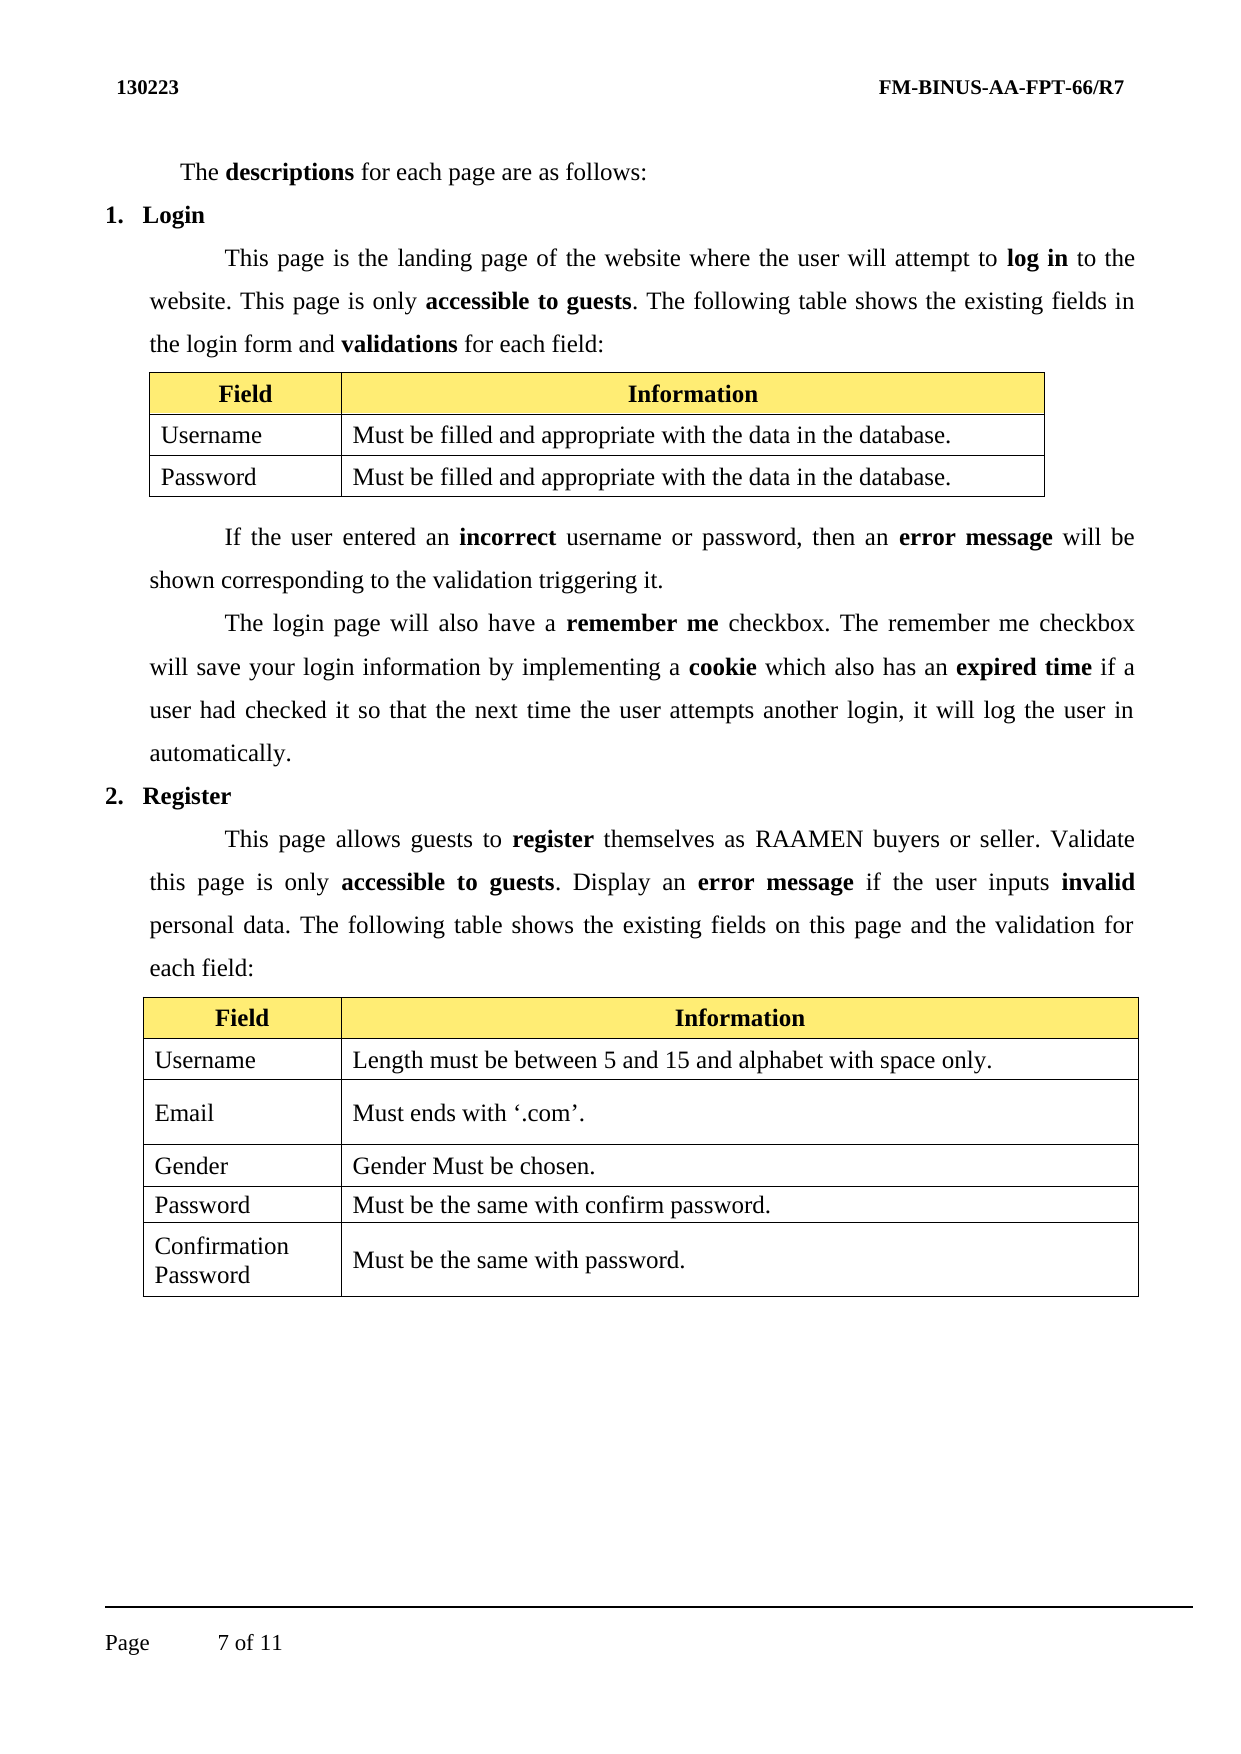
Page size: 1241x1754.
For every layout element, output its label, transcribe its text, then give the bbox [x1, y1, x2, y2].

text The login page will also have a remember me checkbox. The remember me checkbox will save your login information by implementing a cookie which also has an expired time if a user had checked it so that the next time the user attempts another login, it will log the user in automatically. [149, 608, 1135, 767]
table_cell Must ends with ‘.com’. [342, 1080, 1138, 1144]
table_cell Email [144, 1080, 341, 1144]
table_header Field [150, 373, 341, 413]
table_header Field [144, 998, 341, 1038]
table_cell Confirmation Password [144, 1223, 341, 1296]
table_header Information [342, 998, 1138, 1038]
list Login [105, 200, 1135, 228]
list Register [105, 781, 1135, 810]
table_cell Must be filled and appropriate with the data in the database. [342, 456, 1044, 496]
table_cell Gender [144, 1145, 341, 1186]
text The descriptions for each page are as follows: [105, 157, 1135, 185]
table_cell Must be filled and appropriate with the data in the database. [342, 415, 1044, 455]
table_cell Must be the same with password. [342, 1223, 1138, 1296]
text This page is the landing page of the website where the user will attempt to log in to the website. This page is only accessible to guests. The following table shows the existing fields in the login form and validations for each field: [149, 243, 1135, 358]
table_cell Password [144, 1187, 341, 1222]
table_cell Username [150, 415, 341, 455]
text If the user entered an incorrect username or password, then an error message will be shown corresponding to the validation triggering it. [149, 522, 1135, 594]
table_cell Length must be between 5 and 15 and alphabet with space only. [342, 1039, 1138, 1079]
table_cell Gender Must be chosen. [342, 1145, 1138, 1186]
table_header Information [342, 373, 1044, 413]
table_cell Username [144, 1039, 341, 1079]
table_cell Password [150, 456, 341, 496]
table_cell Must be the same with confirm password. [342, 1187, 1138, 1222]
text This page allows guests to register themselves as RAAMEN buyers or seller. Validate this page is only accessible to guests. Display an error message if the user inputs invalid personal data. The following table shows the existing fields on this page and the validation for each field: [149, 824, 1135, 982]
